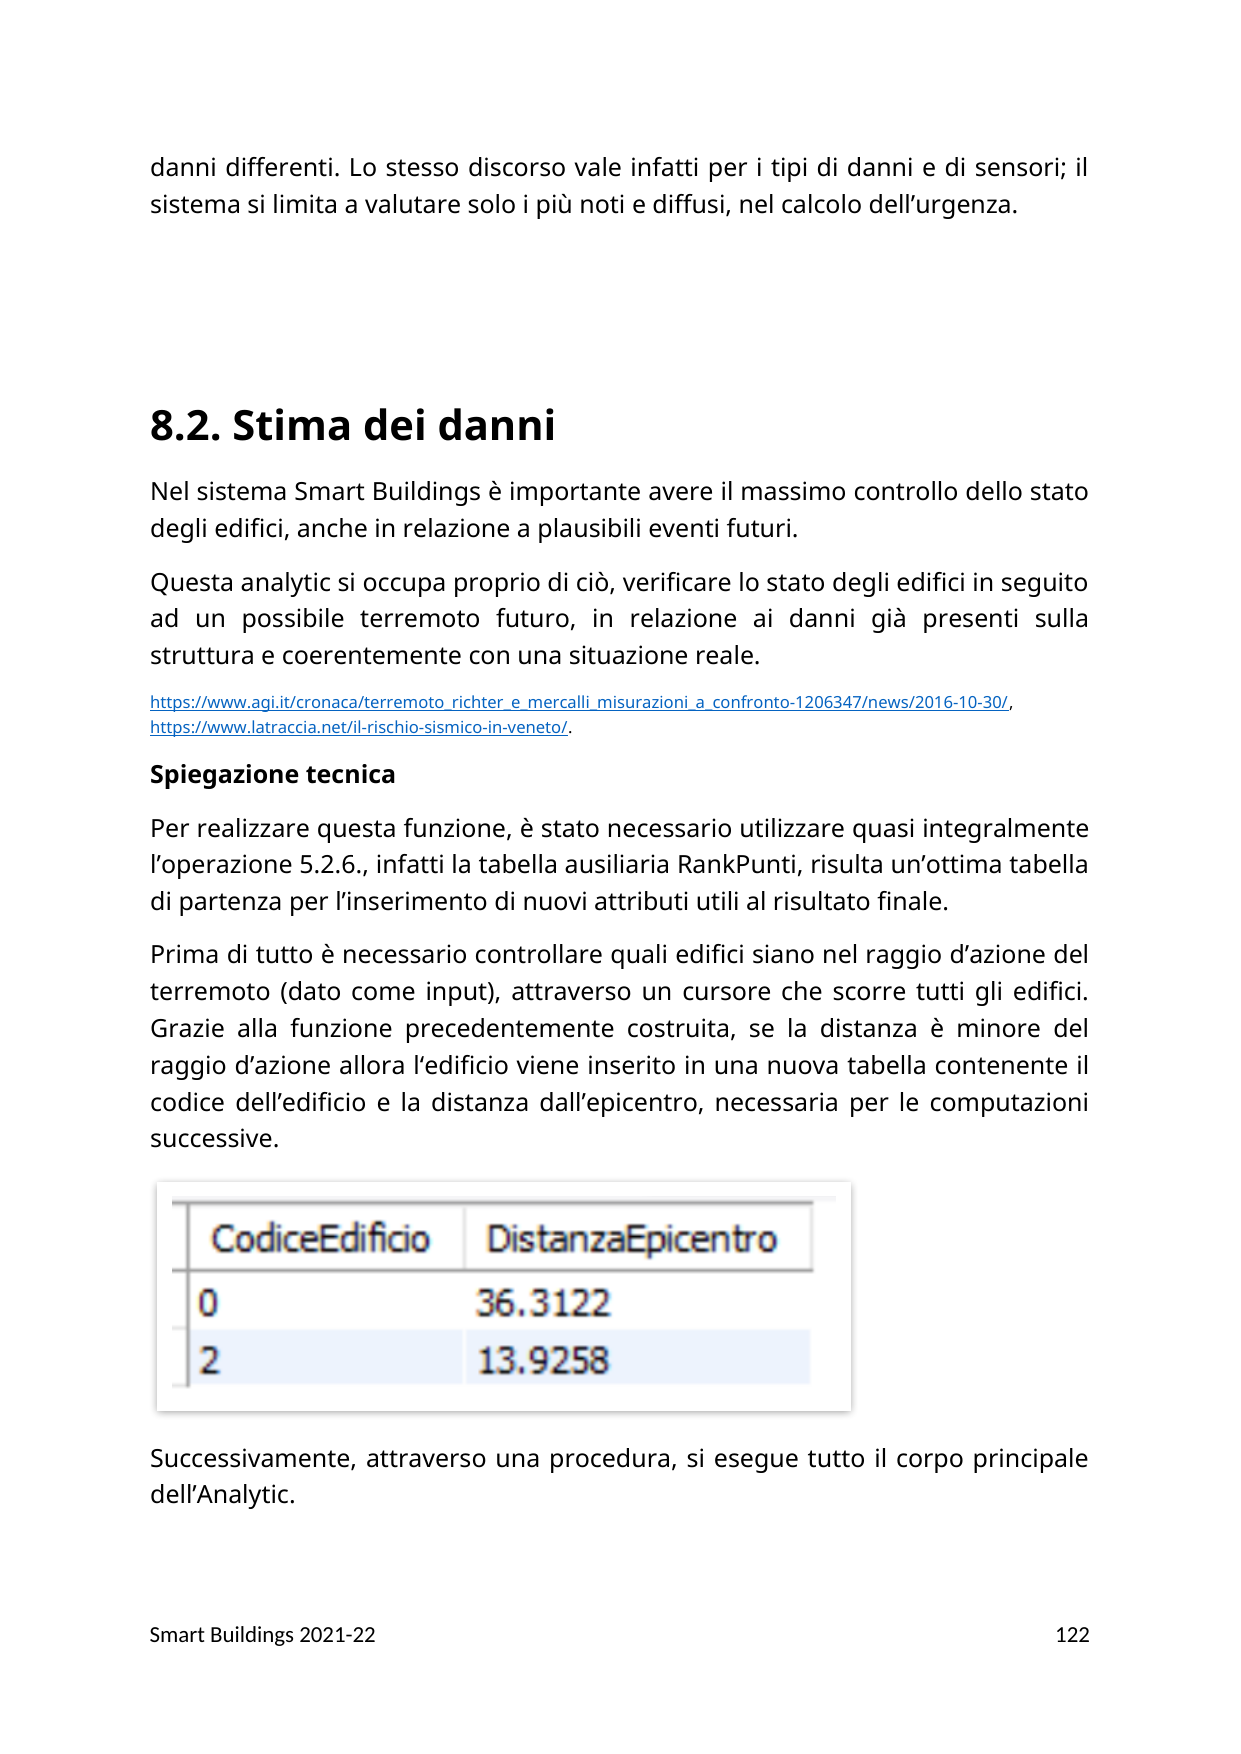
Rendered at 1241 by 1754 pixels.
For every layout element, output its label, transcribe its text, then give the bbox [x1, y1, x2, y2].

text Prima di tutto è necessario controllare quali edifici siano nel raggio d’azione del terremoto (dato come input), attraverso un cursore che scorre tutti gli edifici. Grazie alla funzione precedentemente costruita, se la distanza è minore del raggio d’azione allora l‘edificio viene inserito in una nuova tabella contenente il codice dell’edificio e la distanza dall’epicentro, necessaria per le computazioni successive. [150, 937, 1090, 1155]
text 8.2. Stima dei danni [150, 396, 1090, 453]
text Nel sistema Smart Buildings è importante avere il massimo controllo dello stato degli edifici, anche in relazione a plausibili eventi futuri. [150, 474, 1090, 545]
text Spiegazione tecnica [150, 757, 1090, 791]
text Questa analytic si occupa proprio di ciò, verificare lo stato degli edifici in seguito ad un possibile terremoto futuro, in relazione ai danni già presenti sulla struttura e coerentemente con una situazione reale. [150, 564, 1090, 672]
text Per realizzare questa funzione, è stato necessario utilizzare quasi integralmente l’operazione 5.2.6., infatti la tabella ausiliaria RankPunti, risulta un’ottima tabella di partenza per l’inserimento di nuovi attributi utili al risultato finale. [150, 810, 1090, 918]
picture [172, 1196, 836, 1396]
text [150, 150, 1090, 221]
text https://www.agi.it/cronaca/terremoto_richter_e_mercalli_misurazioni_a_confronto-1206347/news/2016-10-30/, https://www.latraccia.net/il-rischio-sismico-in-veneto/. [150, 691, 1090, 738]
text Successivamente, attraverso una procedura, si esegue tutto il corpo principale dell’Analytic. [150, 1440, 1090, 1511]
